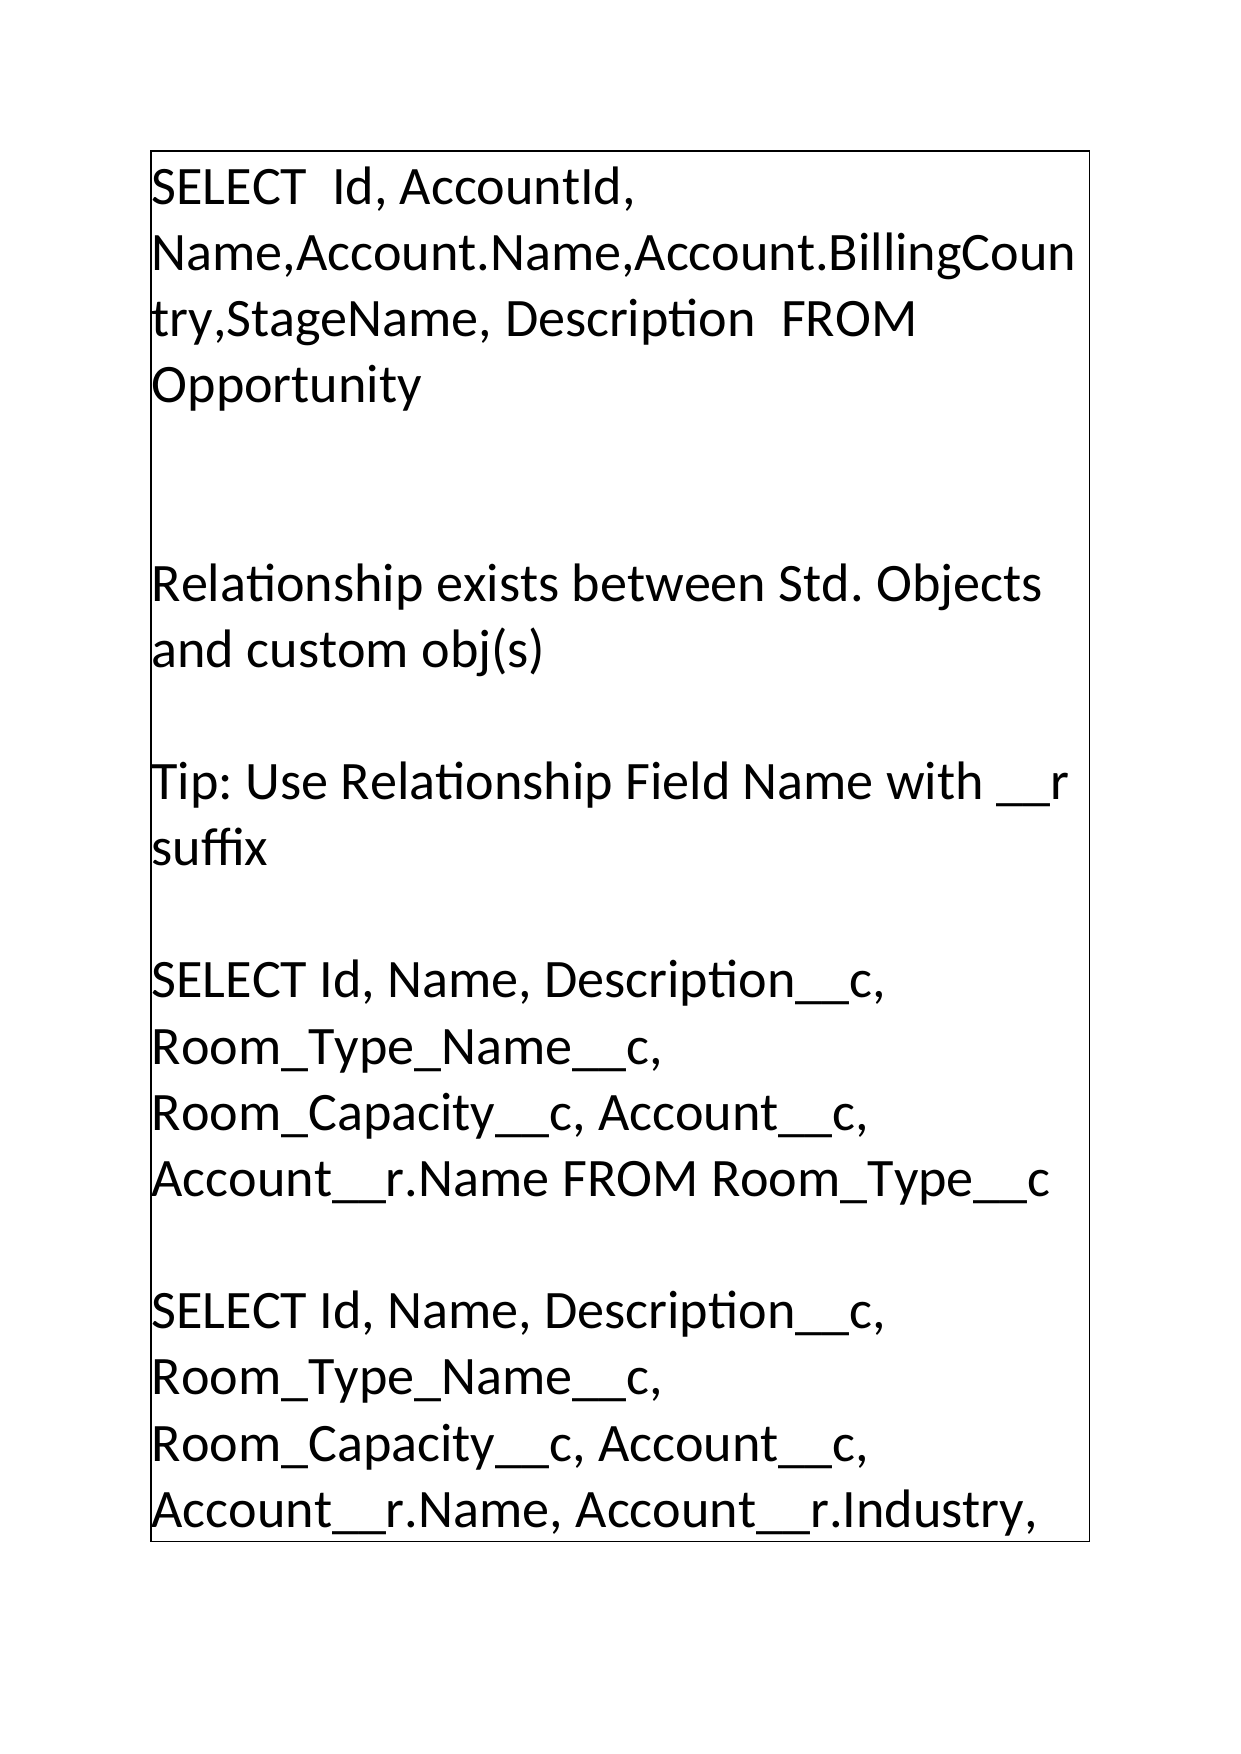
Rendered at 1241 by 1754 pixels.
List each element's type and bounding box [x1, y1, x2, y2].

table_cell [152, 152, 1089, 1541]
